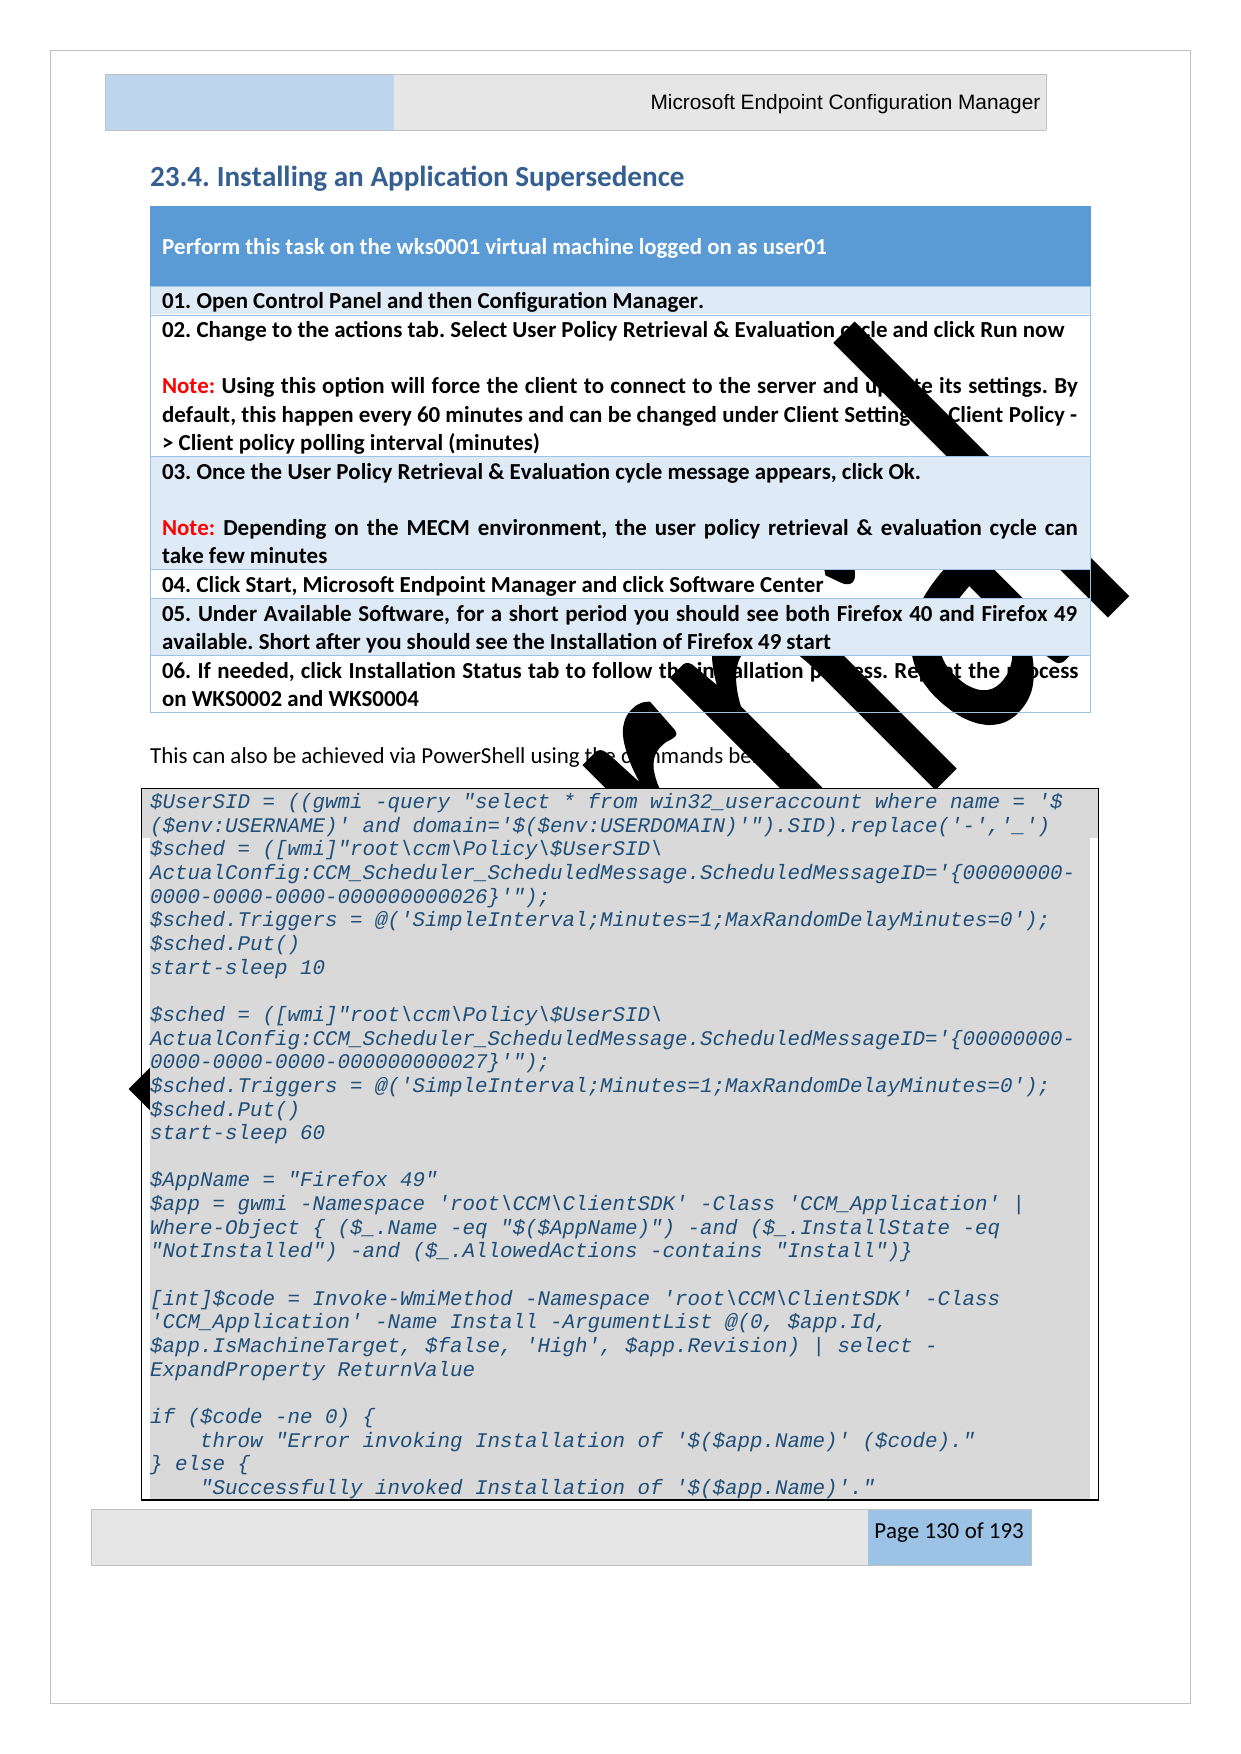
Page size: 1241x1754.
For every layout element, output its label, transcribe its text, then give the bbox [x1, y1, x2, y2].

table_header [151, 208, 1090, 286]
text $AppName = "Firefox 49" [150, 1169, 1090, 1193]
text start-sleep 10 [150, 957, 1090, 980]
text This can also be achieved via PowerShell using the commands below: [150, 741, 1090, 769]
text if ($code -ne 0) { [150, 1406, 1090, 1429]
text $sched = ([wmi]"root\ccm\Policy\$UserSID\ActualConfig:CCM_Scheduler_ScheduledMessage.ScheduledMessageID='{00000000-0000-0000-0000-000000000026}'"); [150, 838, 1090, 909]
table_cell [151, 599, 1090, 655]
list Installing an Application Supersedence [150, 158, 1090, 194]
text start-sleep 60 [150, 1122, 1090, 1146]
text $sched = ([wmi]"root\ccm\Policy\$UserSID\ActualConfig:CCM_Scheduler_ScheduledMessage.ScheduledMessageID='{00000000-0000-0000-0000-000000000027}'"); [150, 1004, 1090, 1075]
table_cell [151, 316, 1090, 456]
text $sched.Put() [150, 933, 1090, 957]
text [int]$code = Invoke-WmiMethod -Namespace 'root\CCM\ClientSDK' -Class 'CCM_Application' -Name Install -ArgumentList @(0, $app.Id, $app.IsMachineTarget, $false, 'High', $app.Revision) | select -ExpandProperty ReturnValue [150, 1288, 1090, 1382]
text } else { [150, 1453, 1090, 1477]
text $sched.Put() [150, 1098, 1090, 1122]
text $sched.Triggers = @('SimpleInterval;Minutes=1;MaxRandomDelayMinutes=0'); [150, 909, 1090, 933]
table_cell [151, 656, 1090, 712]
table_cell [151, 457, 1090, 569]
text $sched.Triggers = @('SimpleInterval;Minutes=1;MaxRandomDelayMinutes=0'); [150, 1075, 1090, 1098]
text $UserSID = ((gwmi -query "select * from win32_useraccount where name = '$($env:USERNAME)' and domain='$($env:USERDOMAIN)'").SID).replace('-','_') [142, 789, 1098, 838]
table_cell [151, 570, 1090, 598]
text $app = gwmi -Namespace 'root\CCM\ClientSDK' -Class 'CCM_Application' | Where-Object { ($_.Name -eq "$($AppName)") -and ($_.InstallState -eq "NotInstalled") -and ($_.AllowedActions -contains "Install")} [150, 1193, 1090, 1264]
text "Successfully invoked Installation of '$($app.Name)'." [150, 1477, 1090, 1499]
text throw "Error invoking Installation of '$($app.Name)' ($code)." [150, 1429, 1090, 1453]
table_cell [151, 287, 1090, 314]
